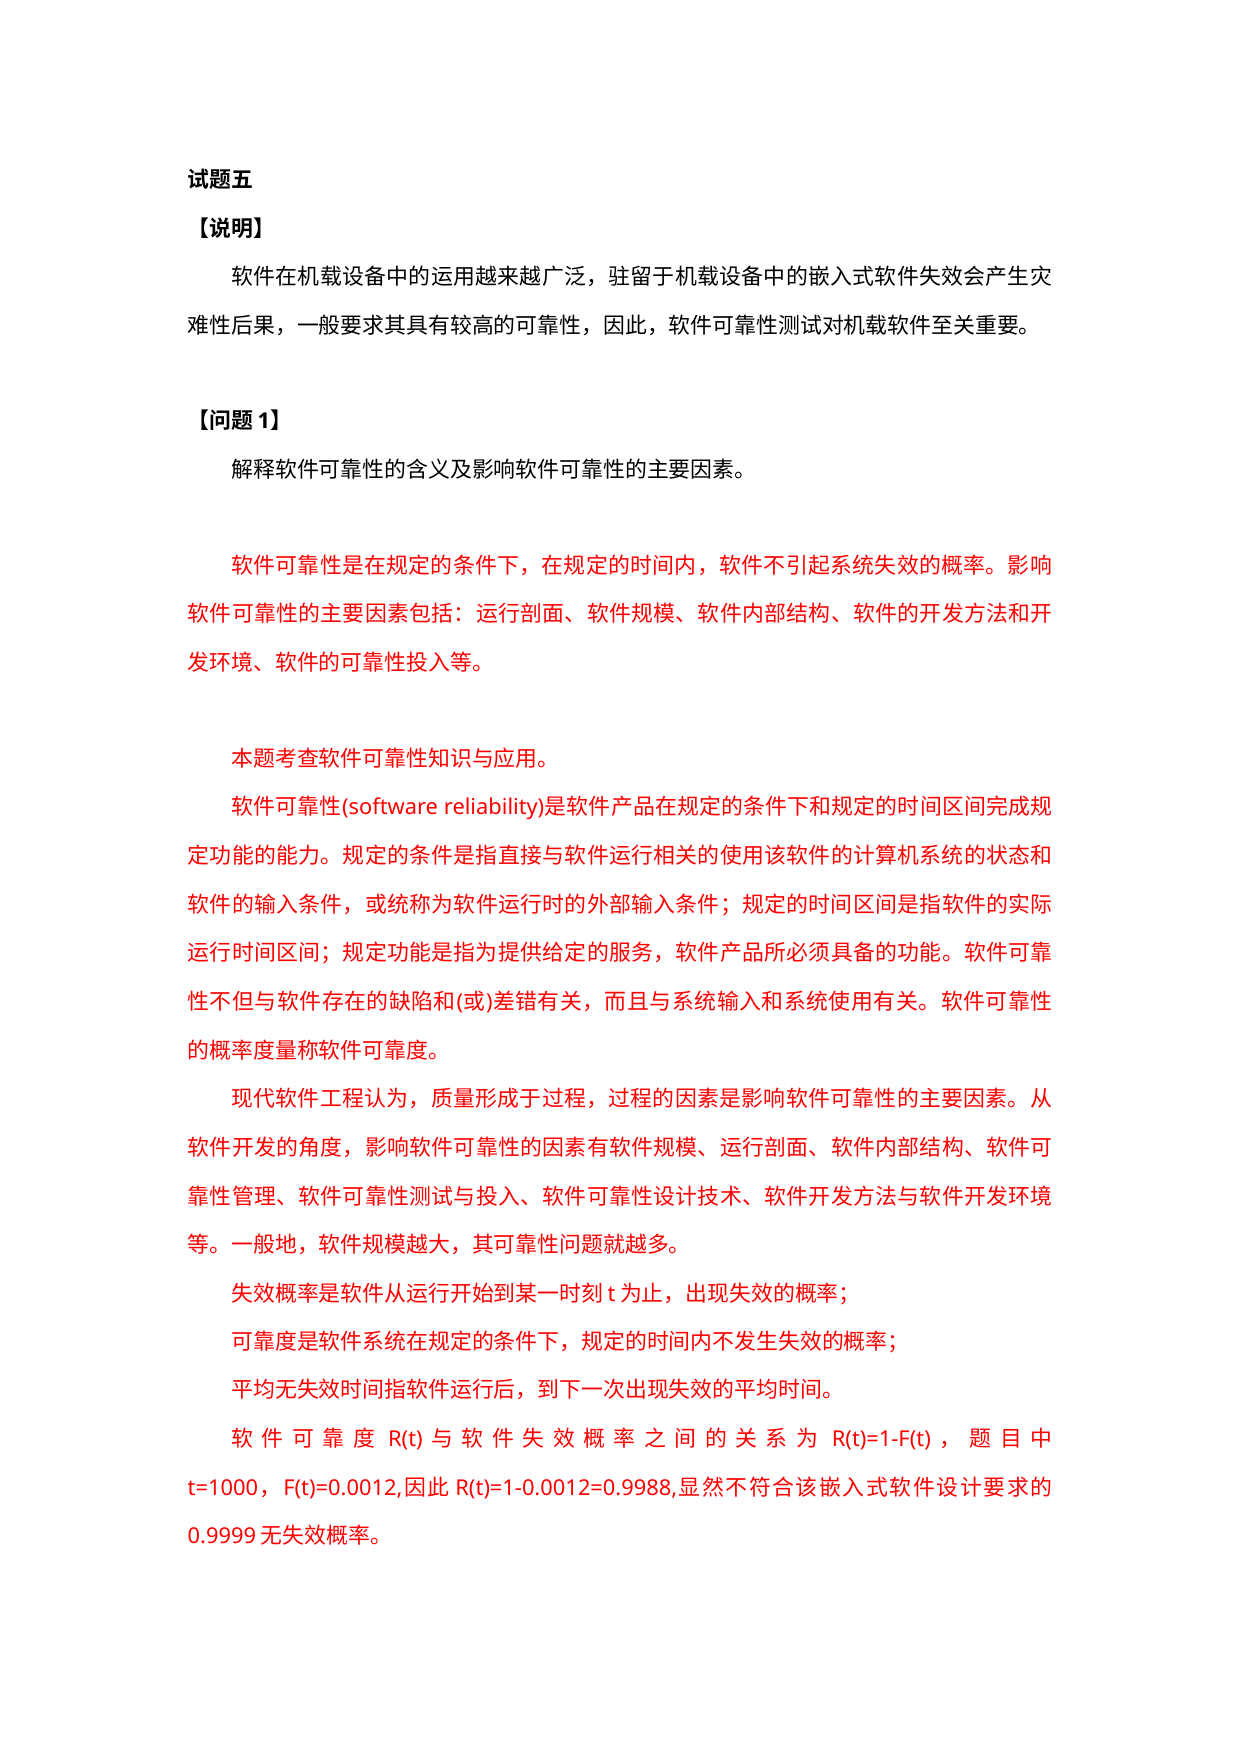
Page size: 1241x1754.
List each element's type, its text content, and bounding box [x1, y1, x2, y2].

text 试题五 [187, 162, 1053, 194]
text 现代软件工程认为，质量形成于过程，过程的因素是影响软件可靠性的主要因素。从软件开发的角度，影响软件可靠性的因素有软件规模、运行剖面、软件内部结构、软件可靠性管理、软件可靠性测试与投入、软件可靠性设计技术、软件开发方法与软件开发环境等。一般地，软件规模越大，其可靠性问题就越多。 [187, 1081, 1053, 1259]
text 平均无失效时间指软件运行后，到下一次出现失效的平均时间。 [187, 1372, 1053, 1404]
text 【问题1】 [187, 403, 1053, 436]
text 可靠度是软件系统在规定的条件下，规定的时间内不发生失效的概率； [187, 1324, 1053, 1356]
text 失效概率是软件从运行开始到某一时刻t为止，出现失效的概率； [187, 1275, 1053, 1308]
text 软件在机载设备中的运用越来越广泛，驻留于机载设备中的嵌入式软件失效会产生灾难性后果，一般要求其具有较高的可靠性，因此，软件可靠性测试对机载软件至关重要。 [187, 259, 1053, 340]
text 软件可靠性是在规定的条件下，在规定的时间内，软件不引起系统失效的概率。影响软件可靠性的主要因素包括：运行剖面、软件规模、软件内部结构、软件的开发方法和开发环境、软件的可靠性投入等。 [187, 547, 1053, 677]
text 软件可靠性(software reliability)是软件产品在规定的条件下和规定的时间区间完成规定功能的能力。规定的条件是指直接与软件运行相关的使用该软件的计算机系统的状态和软件的输入条件，或统称为软件运行时的外部输入条件；规定的时间区间是指软件的实际运行时间区间；规定功能是指为提供给定的服务，软件产品所必须具备的功能。软件可靠性不但与软件存在的缺陷和(或)差错有关，而且与系统输入和系统使用有关。软件可靠性的概率度量称软件可靠度。 [187, 789, 1053, 1065]
text 解释软件可靠性的含义及影响软件可靠性的主要因素。 [187, 451, 1053, 484]
text 软件可靠度R(t)与软件失效概率之间的关系为R(t)=1-F(t)，题目中t=1000，F(t)=0.0012,因此R(t)=1-0.0012=0.9988,显然不符合该嵌入式软件设计要求的0.9999无失效概率。 [187, 1420, 1053, 1550]
text 本题考查软件可靠性知识与应用。 [187, 740, 1053, 773]
text 【说明】 [187, 210, 1053, 243]
